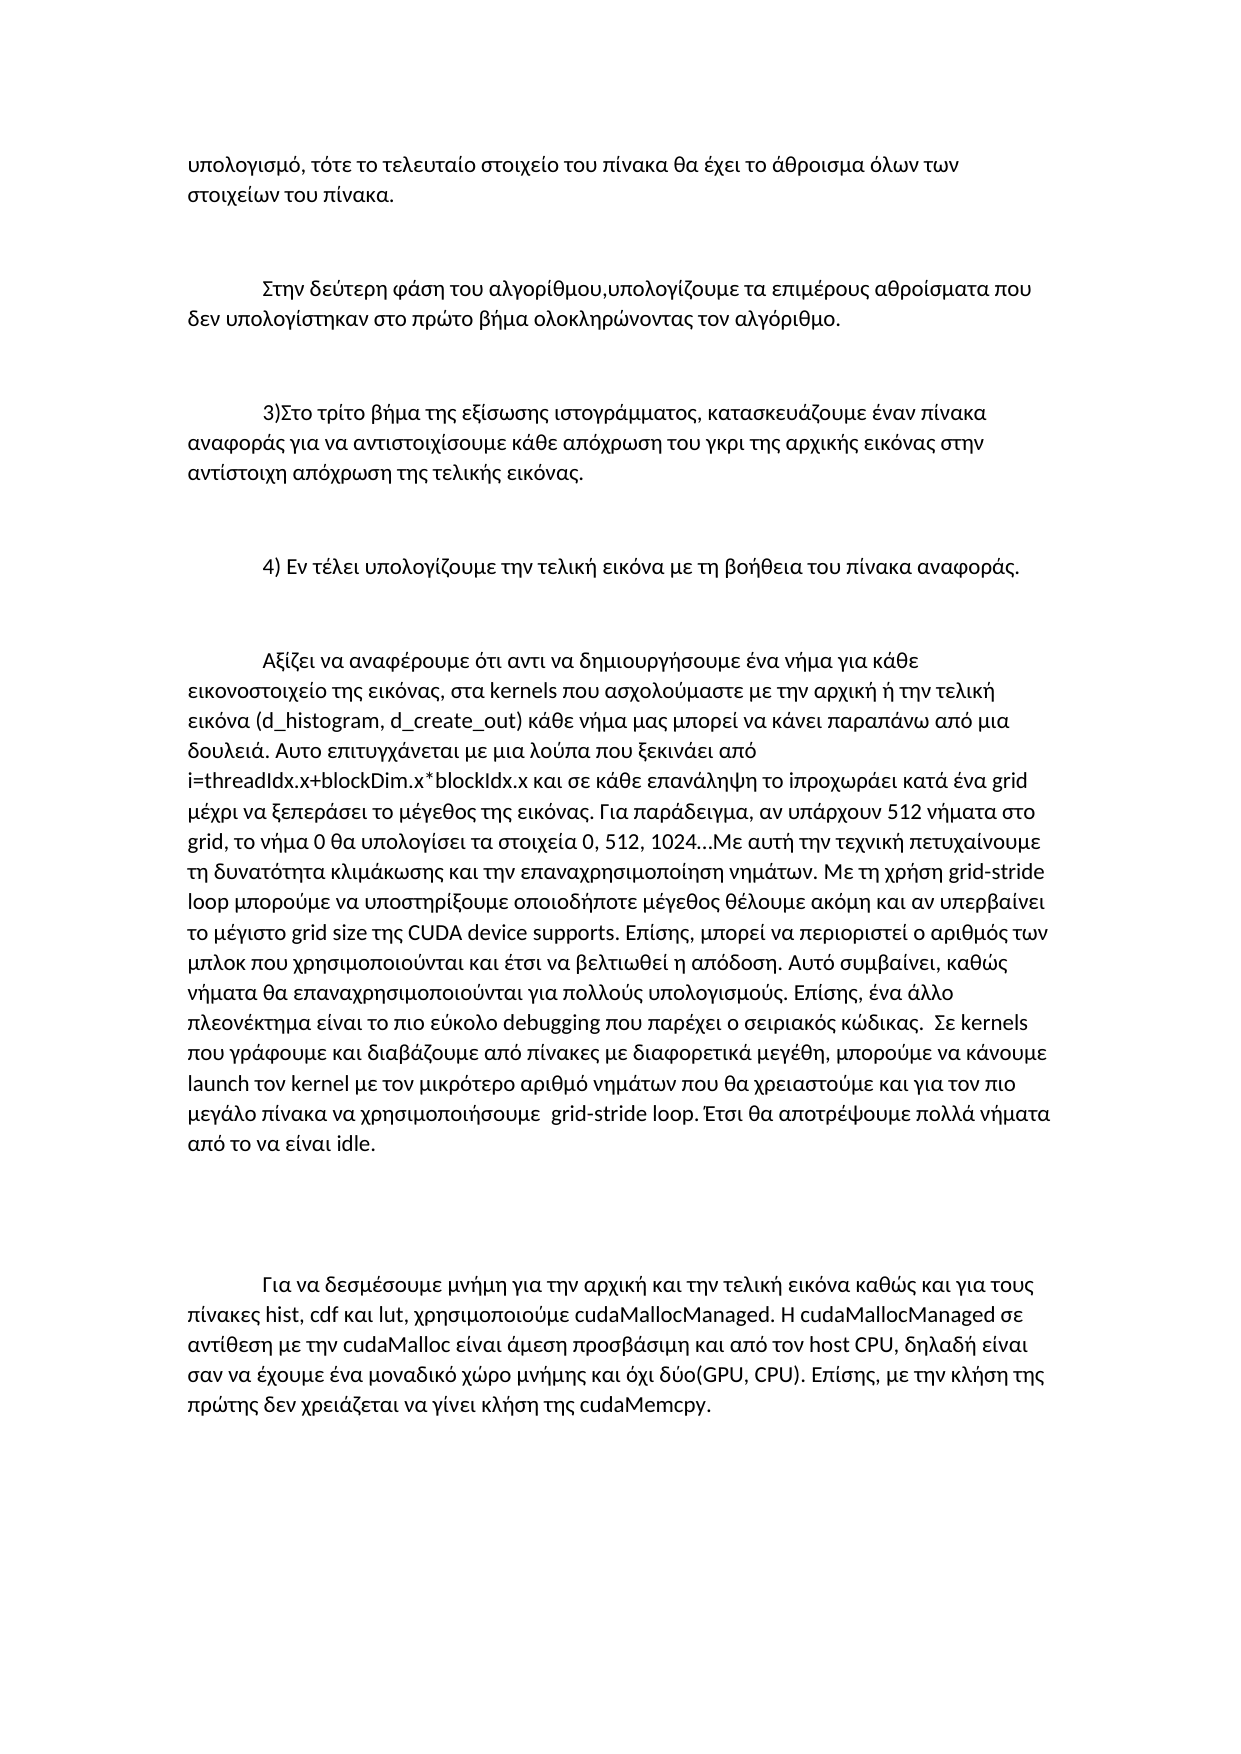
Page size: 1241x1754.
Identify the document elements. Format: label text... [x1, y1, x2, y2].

text Στην δεύτερη φάση του αλγορίθμου,υπολογίζουμε τα επιμέρους αθροίσματα που δεν υπολογίστηκαν στο πρώτο βήμα ολοκληρώνοντας τον αλγόριθμο. [187, 274, 1053, 332]
text Για να δεσμέσουμε μνήμη για την αρχική και την τελική εικόνα καθώς και για τους πίνακες hist, cdf και lut, χρησιμοποιούμε cudaMallocManaged. H cudaMallocManaged σε αντίθεση με την cudaMalloc είναι άμεση προσβάσιμη και από τον host CPU, δηλαδή είναι σαν να έχουμε ένα μοναδικό χώρο μνήμης και όχι δύο(GPU, CPU). Επίσης, με την κλήση της πρώτης δεν χρειάζεται να γίνει κλήση της cudaMemcpy. [187, 1270, 1053, 1419]
text Aξίζει να αναφέρουμε ότι αντι να δημιουργήσουμε ένα νήμα για κάθε εικονοστοιχείο της εικόνας, στα kernels που ασχολούμαστε με την αρχική ή την τελική εικόνα (d_histogram, d_create_out) κάθε νήμα μας μπορεί να κάνει παραπάνω από μια δουλειά. Αυτο επιτυγχάνεται με μια λούπα που ξεκινάει από i=threadIdx.x+blockDim.x*blockIdx.x και σε κάθε επανάληψη το iπροχωράει κατά ένα grid μέχρι να ξεπεράσει το μέγεθος της εικόνας. Για παράδειγμα, αν υπάρχουν 512 νήματα στο grid, το νήμα 0 θα υπολογίσει τα στοιχεία 0, 512, 1024…Με αυτή την τεχνική πετυχαίνουμε τη δυνατότητα κλιμάκωσης και την επαναχρησιμοποίηση νημάτων. Με τη χρήση grid-stride loop μπορούμε να υποστηρίξουμε οποιοδήποτε μέγεθος θέλουμε ακόμη και αν υπερβαίνει το μέγιστο grid size της CUDA device supports. Επίσης, μπορεί να περιοριστεί ο αριθμός των μπλοκ που χρησιμοποιούνται και έτσι να βελτιωθεί η απόδοση. Αυτό συμβαίνει, καθώς νήματα θα επαναχρησιμοποιούνται για πολλούς υπολογισμούς. Επίσης, ένα άλλο πλεονέκτημα είναι το πιο εύκολο debugging που παρέχει ο σειριακός κώδικας. Σε kernels που γράφουμε και διαβάζουμε από πίνακες με διαφορετικά μεγέθη, μπορούμε να κάνουμε launch τον kernel με τον μικρότερο αριθμό νημάτων που θα χρειαστούμε και για τον πιο μεγάλο πίνακα να χρησιμοποιήσουμε grid-stride loop. Έτσι θα αποτρέψουμε πολλά νήματα από το να είναι idle. [187, 646, 1053, 1157]
text 4) Εν τέλει υπολογίζουμε την τελική εικόνα με τη βοήθεια του πίνακα αναφοράς. [187, 552, 1053, 580]
text 3)Στο τρίτο βήμα της εξίσωσης ιστογράμματος, κατασκευάζουμε έναν πίνακα αναφοράς για να αντιστοιχίσουμε κάθε απόχρωση του γκρι της αρχικής εικόνας στην αντίστοιχη απόχρωση της τελικής εικόνας. [187, 398, 1053, 486]
